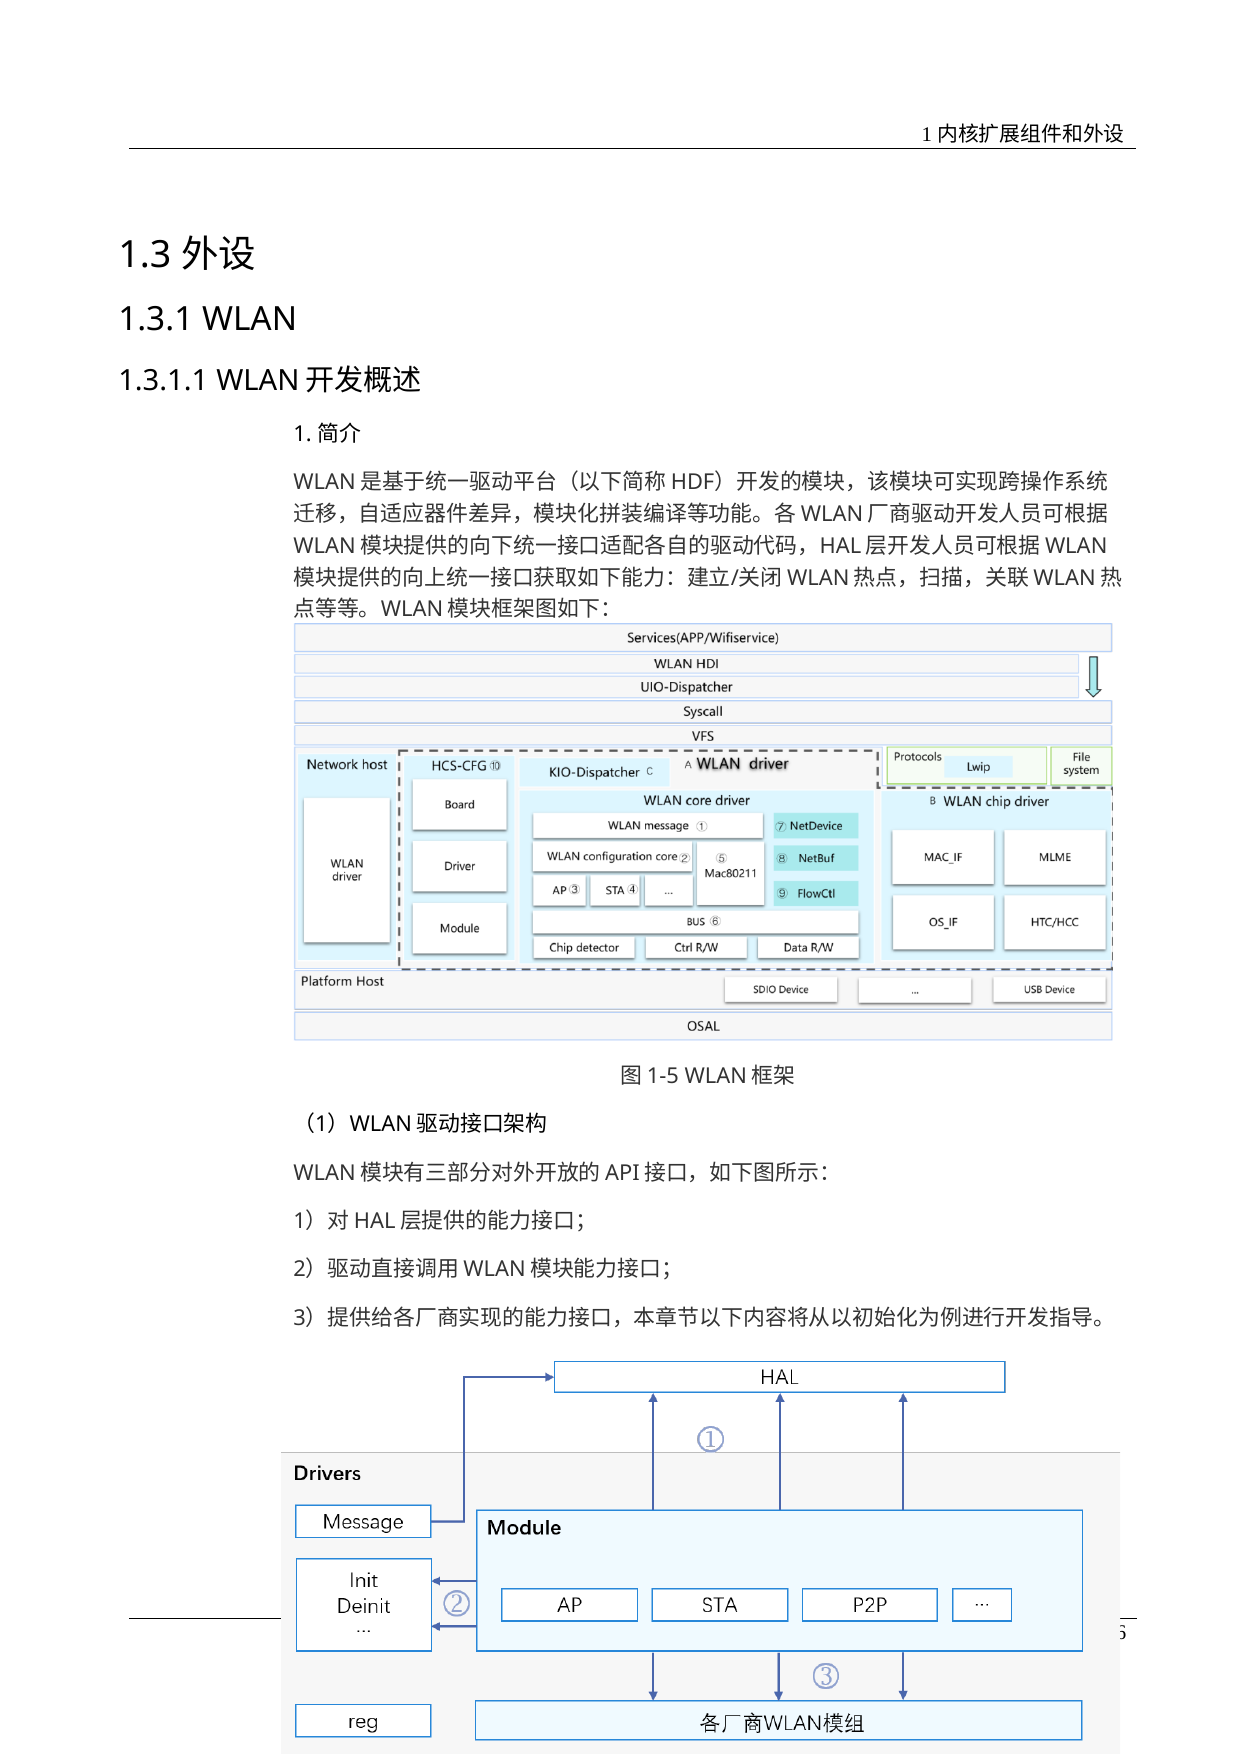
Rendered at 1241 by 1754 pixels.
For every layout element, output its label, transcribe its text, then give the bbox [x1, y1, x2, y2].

text 图1-5 WLAN框架 [293, 1058, 1122, 1089]
text 2）驱动直接调用WLAN模块能力接口； [293, 1251, 1122, 1283]
text 3）提供给各厂商实现的能力接口，本章节以下内容将从以初始化为例进行开发指导。 [293, 1300, 1122, 1332]
list 简介 [249, 416, 1122, 448]
text WLAN模块有三部分对外开放的API接口，如下图所示： [293, 1154, 1122, 1186]
subtitle WLAN [118, 295, 1122, 340]
text 1）对HAL层提供的能力接口； [293, 1203, 1122, 1235]
subtitle WLAN开发概述 [118, 357, 1122, 399]
subtitle 外设 [118, 224, 1122, 278]
picture [280, 1356, 1121, 1754]
text （1）WLAN驱动接口架构 [293, 1106, 1122, 1138]
picture [293, 623, 1113, 1041]
